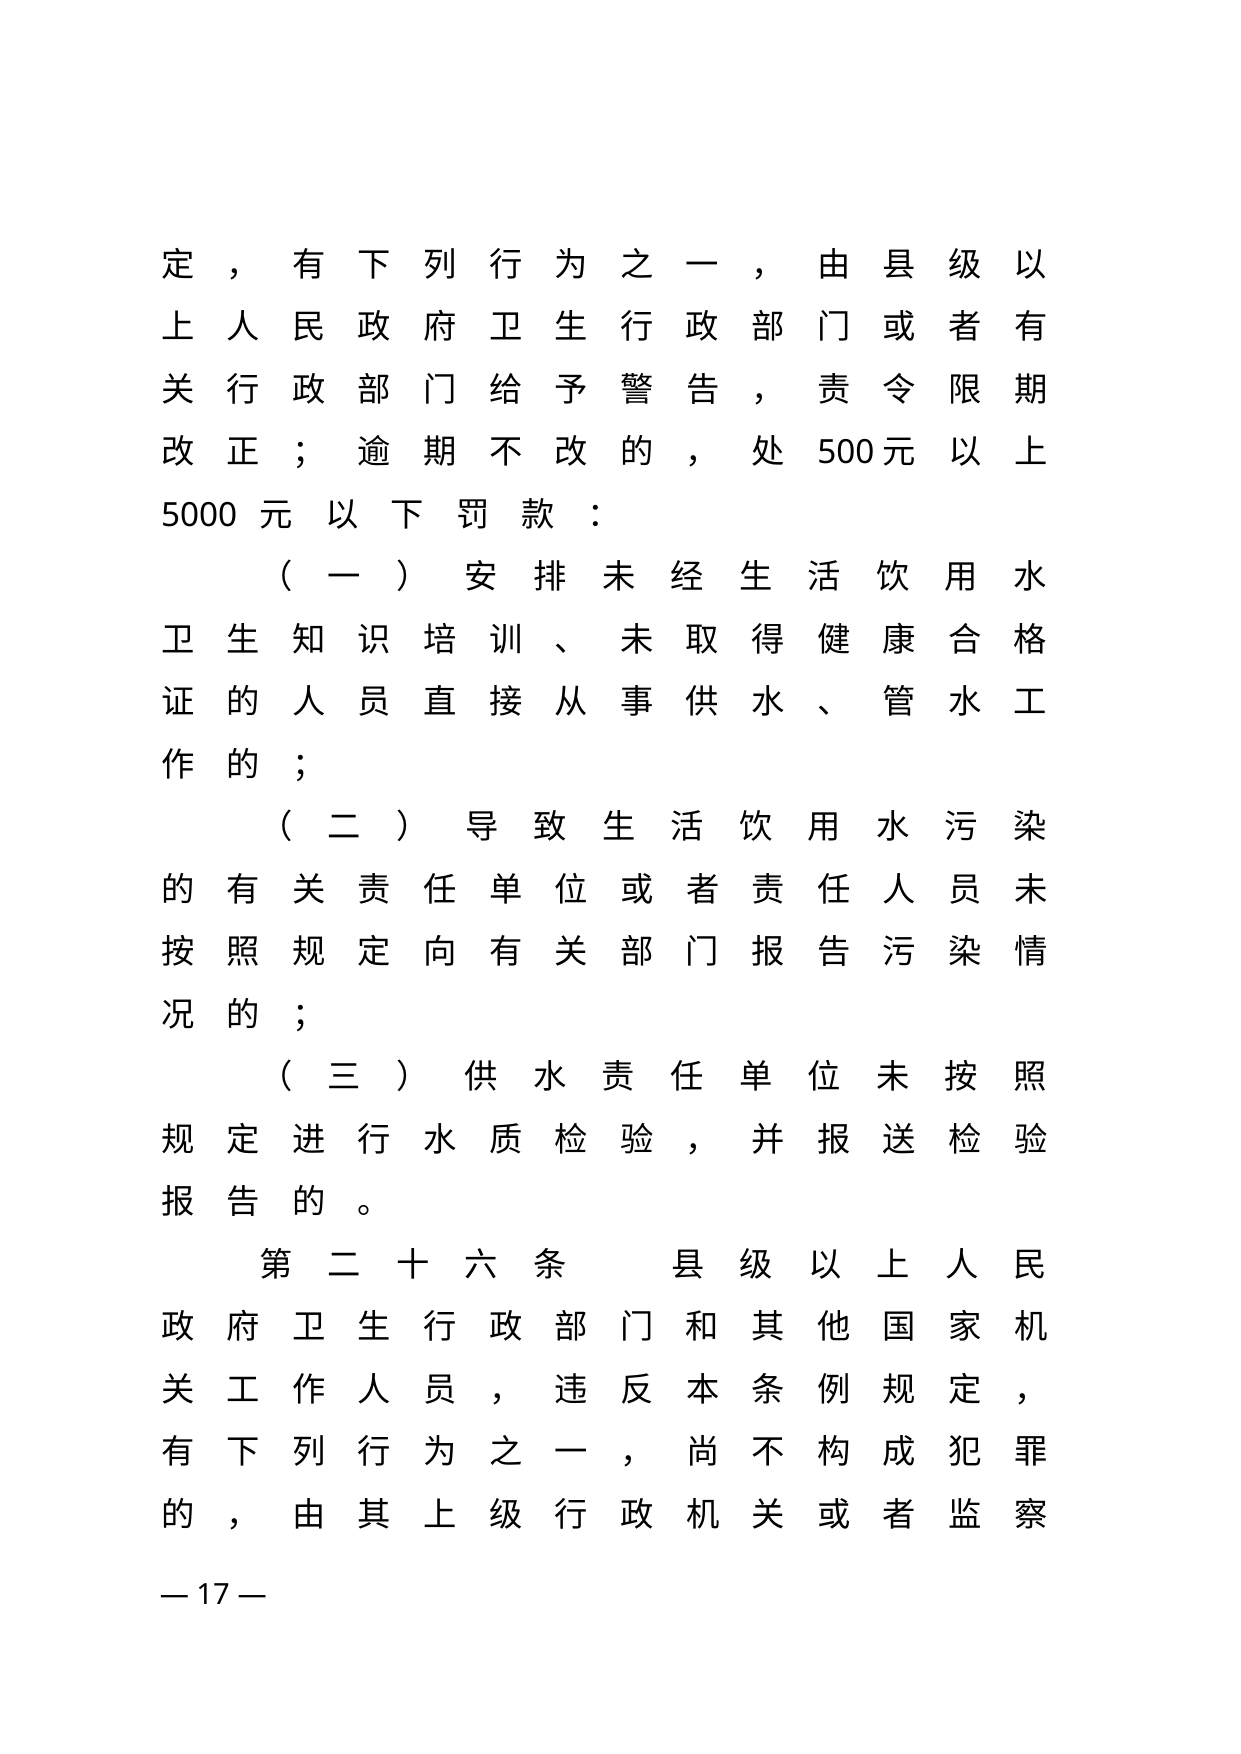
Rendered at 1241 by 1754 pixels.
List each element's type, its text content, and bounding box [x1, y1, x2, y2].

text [161, 1231, 1079, 1543]
text （三）供水责任单位未按照规定进行水质检验，并报送检验报告的。 [161, 1043, 1079, 1231]
text （一）安排未经生活饮用水卫生知识培训、未取得健康合格证的人员直接从事供水、管水工作的； [161, 543, 1079, 793]
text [161, 231, 1079, 543]
text （二）导致生活饮用水污染的有关责任单位或者责任人员未按照规定向有关部门报告污染情况的； [161, 793, 1079, 1043]
